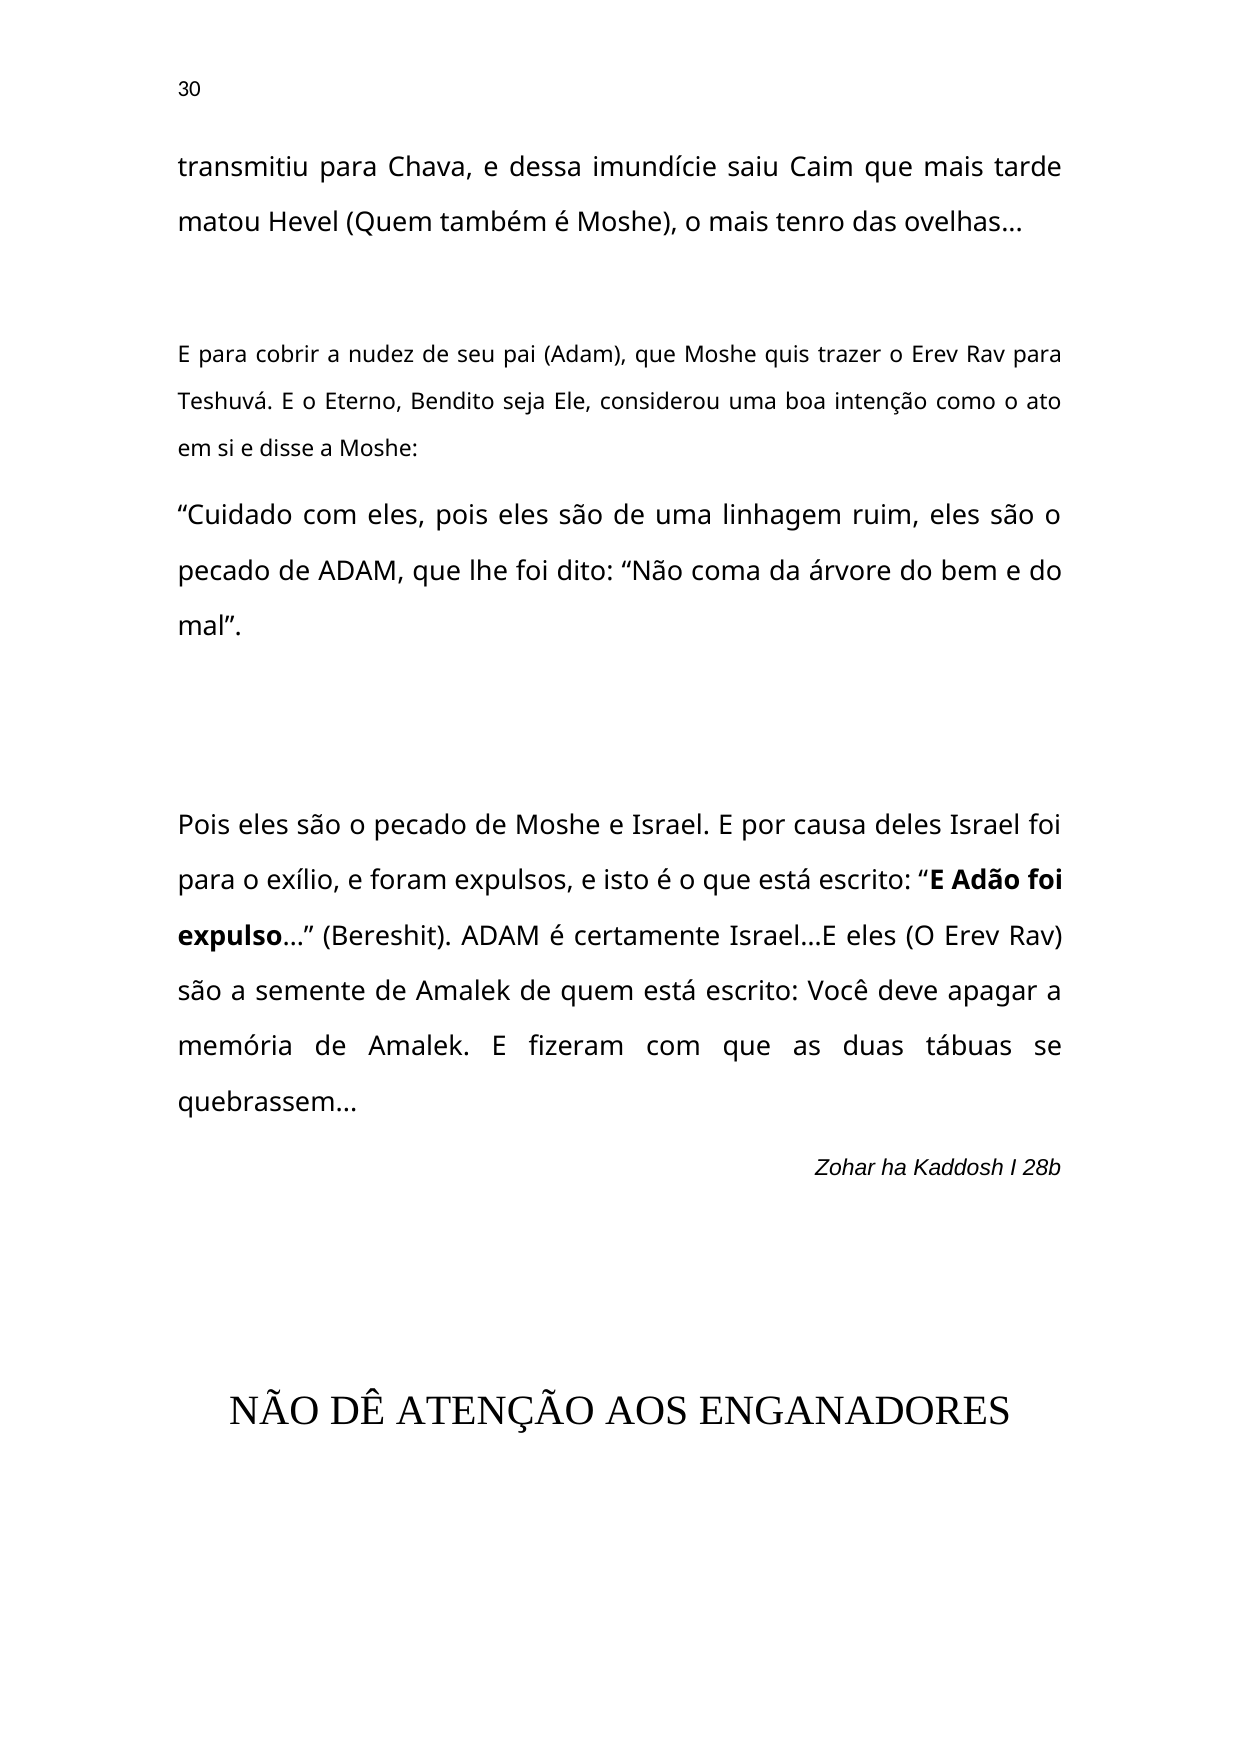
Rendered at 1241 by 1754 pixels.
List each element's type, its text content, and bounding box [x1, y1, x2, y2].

text E para cobrir a nudez de seu pai (Adam), que Moshe quis trazer o Erev Rav para Teshuvá. E o Eterno, Bendito seja Ele, considerou uma boa intenção como o ato em si e disse a Moshe: [177, 338, 1063, 463]
text “Cuidado com eles, pois eles são de uma linhagem ruim, eles são o pecado de ADAM, que lhe foi dito: “Não coma da árvore do bem e do mal”. [177, 496, 1063, 643]
text Pois eles são o pecado de Moshe e Israel. E por causa deles Israel foi para o exílio, e foram expulsos, e isto é o que está escrito: “E Adão foi expulso…” (Bereshit). ADAM é certamente Israel…E eles (O Erev Rav) são a semente de Amalek de quem está escrito: Você deve apagar a memória de Amalek. E fizeram com que as duas tábuas se quebrassem... [177, 805, 1063, 1119]
text NÃO DÊ ATENÇÃO AOS ENGANADORES [177, 1386, 1063, 1434]
text Zohar ha Kaddosh I 28b [177, 1154, 1063, 1180]
